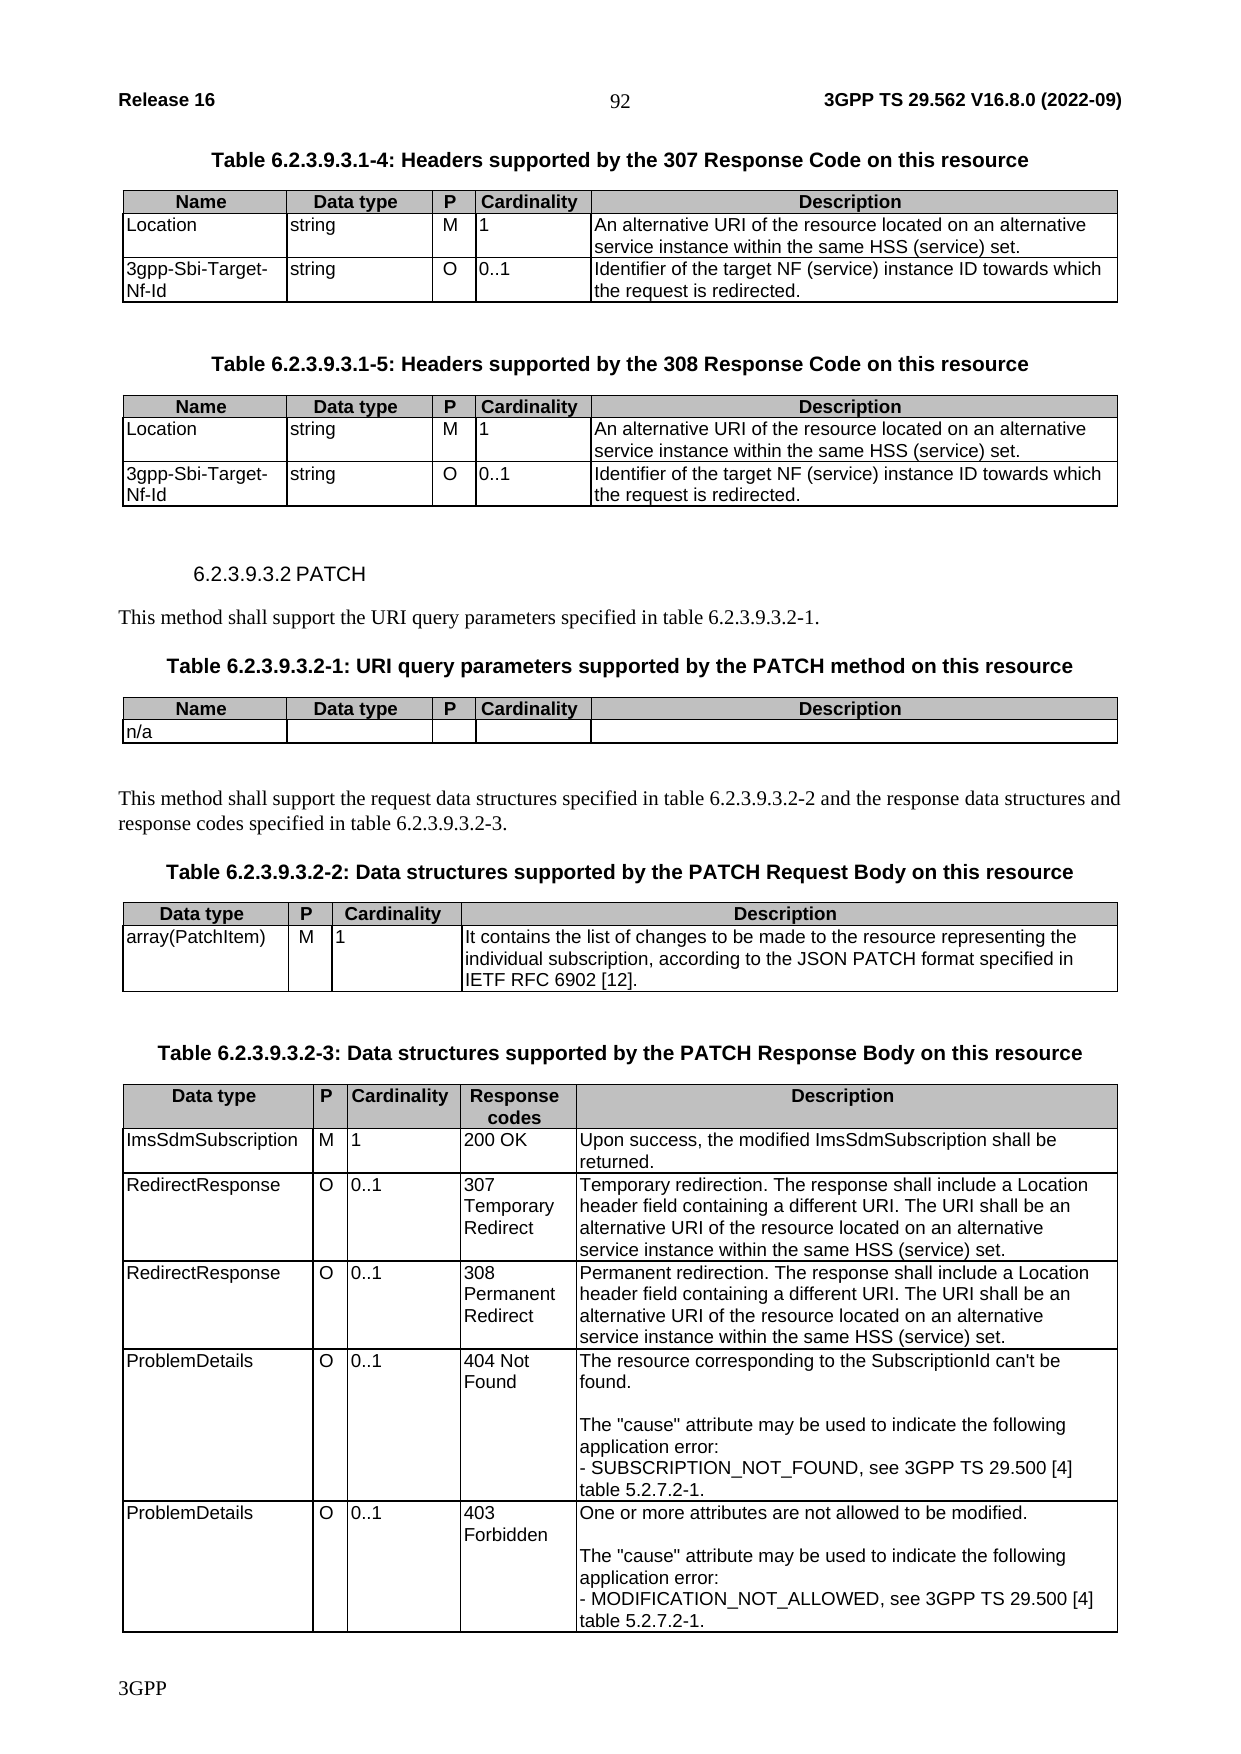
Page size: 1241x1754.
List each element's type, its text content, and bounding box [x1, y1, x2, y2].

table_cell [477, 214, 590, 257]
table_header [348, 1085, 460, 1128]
text Table 6.2.3.9.3.1-5: Headers supported by the 308 Response Code on this resource [118, 352, 1122, 376]
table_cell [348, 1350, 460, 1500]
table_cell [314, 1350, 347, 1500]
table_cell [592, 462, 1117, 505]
text Table 6.2.3.9.3.2-3: Data structures supported by the PATCH Response Body on this resource [118, 1041, 1122, 1065]
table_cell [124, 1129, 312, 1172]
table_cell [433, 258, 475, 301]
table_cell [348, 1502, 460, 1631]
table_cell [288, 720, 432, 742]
text This method shall support the request data structures specified in table 6.2.3.9.3.2-2 and the response data structures and response codes specified in table 6.2.3.9.3.2-3. [118, 786, 1122, 834]
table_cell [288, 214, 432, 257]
text Table 6.2.3.9.3.1-4: Headers supported by the 307 Response Code on this resource [118, 147, 1122, 171]
text Table 6.2.3.9.3.2-1: URI query parameters supported by the PATCH method on this resource [118, 654, 1122, 678]
text Table 6.2.3.9.3.2-2: Data structures supported by the PATCH Request Body on this resource [118, 859, 1122, 883]
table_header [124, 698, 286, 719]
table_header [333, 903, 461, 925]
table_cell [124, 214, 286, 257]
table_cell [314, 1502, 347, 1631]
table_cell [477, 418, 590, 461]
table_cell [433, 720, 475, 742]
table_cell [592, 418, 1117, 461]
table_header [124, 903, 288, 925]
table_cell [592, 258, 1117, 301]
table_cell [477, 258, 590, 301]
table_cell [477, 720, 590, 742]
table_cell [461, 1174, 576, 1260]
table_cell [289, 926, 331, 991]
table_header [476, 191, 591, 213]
subtitle 6.2.3.9.3.2 PATCH [193, 562, 1122, 586]
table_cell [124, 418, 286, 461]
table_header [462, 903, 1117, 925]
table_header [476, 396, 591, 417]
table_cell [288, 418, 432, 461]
text This method shall support the URI query parameters specified in table 6.2.3.9.3.2-1. [118, 605, 1122, 629]
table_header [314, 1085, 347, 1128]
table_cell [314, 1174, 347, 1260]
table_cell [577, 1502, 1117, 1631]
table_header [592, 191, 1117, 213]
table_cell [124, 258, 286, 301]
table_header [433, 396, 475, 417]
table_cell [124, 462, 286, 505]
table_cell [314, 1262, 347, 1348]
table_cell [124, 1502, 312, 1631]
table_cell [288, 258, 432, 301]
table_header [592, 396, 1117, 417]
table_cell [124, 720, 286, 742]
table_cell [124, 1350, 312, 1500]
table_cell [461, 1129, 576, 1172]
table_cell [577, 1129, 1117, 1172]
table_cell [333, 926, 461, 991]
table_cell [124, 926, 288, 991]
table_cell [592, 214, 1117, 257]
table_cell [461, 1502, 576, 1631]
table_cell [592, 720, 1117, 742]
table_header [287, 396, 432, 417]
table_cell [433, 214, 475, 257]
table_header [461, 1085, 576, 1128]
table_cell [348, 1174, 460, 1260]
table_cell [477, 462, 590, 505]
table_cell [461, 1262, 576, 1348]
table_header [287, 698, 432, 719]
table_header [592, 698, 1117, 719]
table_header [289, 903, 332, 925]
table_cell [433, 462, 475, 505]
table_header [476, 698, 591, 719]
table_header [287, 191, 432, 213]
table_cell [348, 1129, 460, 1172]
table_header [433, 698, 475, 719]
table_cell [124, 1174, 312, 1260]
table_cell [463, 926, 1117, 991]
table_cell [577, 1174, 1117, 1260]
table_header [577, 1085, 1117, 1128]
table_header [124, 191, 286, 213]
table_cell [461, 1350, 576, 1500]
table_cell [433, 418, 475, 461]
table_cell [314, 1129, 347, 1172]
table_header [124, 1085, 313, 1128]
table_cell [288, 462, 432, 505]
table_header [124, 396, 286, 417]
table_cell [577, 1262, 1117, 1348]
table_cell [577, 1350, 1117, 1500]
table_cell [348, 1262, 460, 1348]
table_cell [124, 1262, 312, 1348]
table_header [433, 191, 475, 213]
